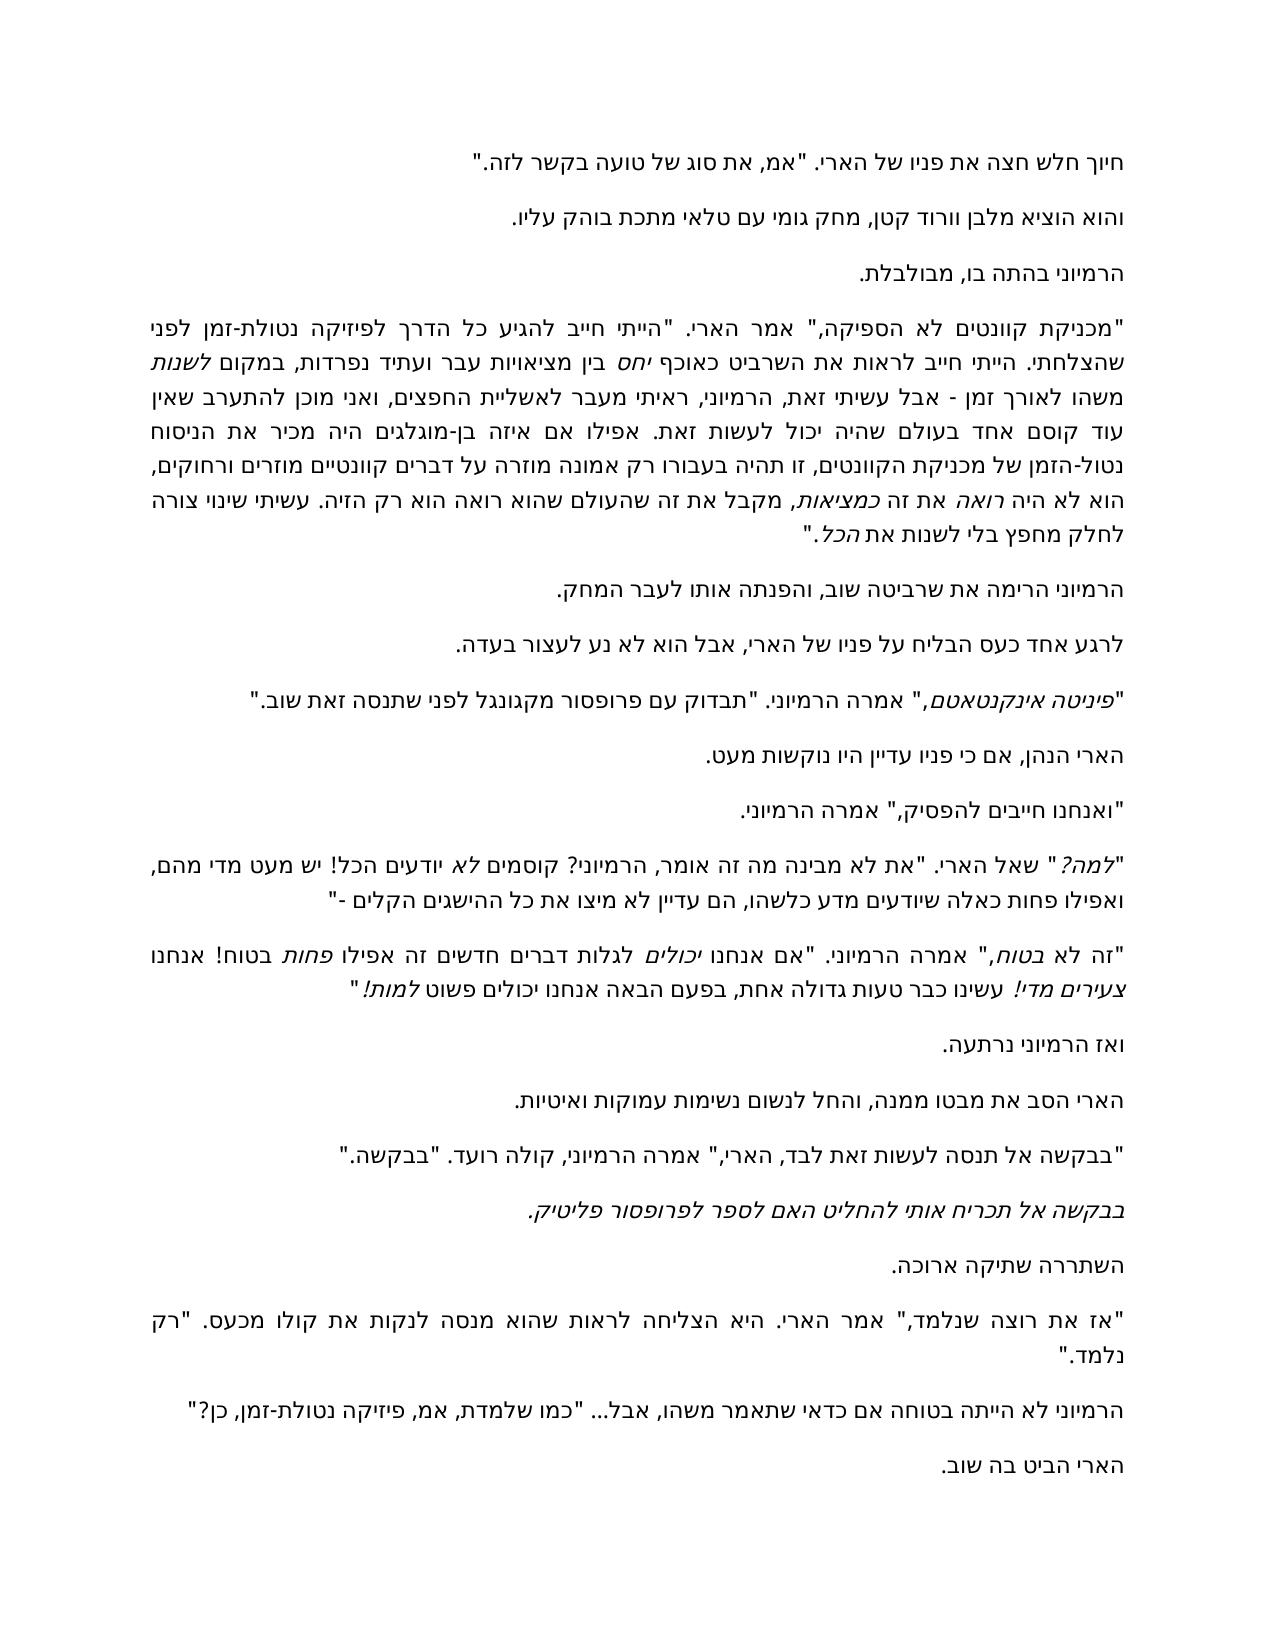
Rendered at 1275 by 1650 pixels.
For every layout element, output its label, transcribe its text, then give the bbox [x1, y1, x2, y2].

text הרמיוני הרימה את שרביטה שוב, והפנתה אותו לעבר המחק. [150, 577, 1125, 607]
text הארי הנהן, אם כי פניו עדיין היו נוקשות מעט. [150, 743, 1125, 773]
text חיוך חלש חצה את פניו של הארי. "אמ, את סוג של טועה בקשר לזה." [150, 150, 1125, 180]
text הרמיוני בהתה בו, מבולבלת. [150, 260, 1125, 290]
text "למה?" שאל הארי. "את לא מבינה מה זה אומר, הרמיוני? קוסמים לא יודעים הכל! יש מעט מדי מהם, ואפילו פחות כאלה שיודעים מדע כלשהו, הם עדיין לא מיצו את כל ההישגים הקלים -" [150, 853, 1125, 917]
text "אז את רוצה שנלמד," אמר הארי. היא הצליחה לראות שהוא מנסה לנקות את קולו מכעס. "רק נלמד." [150, 1308, 1125, 1373]
text הארי הביט בה שוב. [150, 1453, 1125, 1483]
text "פיניטה אינקנטאטם," אמרה הרמיוני. "תבדוק עם פרופסור מקגונגל לפני שתנסה זאת שוב." [150, 687, 1125, 717]
text "מכניקת קוונטים לא הספיקה," אמר הארי. "הייתי חייב להגיע כל הדרך לפיזיקה נטולת-זמן לפני שהצלחתי. הייתי חייב לראות את השרביט כאוכף יחס בין מציאויות עבר ועתיד נפרדות, במקום לשנות משהו לאורך זמן - אבל עשיתי זאת, הרמיוני, ראיתי מעבר לאשליית החפצים, ואני מוכן להתערב שאין עוד קוסם אחד בעולם שהיה יכול לעשות זאת. אפילו אם איזה בן-מוגלגים היה מכיר את הניסוח נטול-הזמן של מכניקת הקוונטים, זו תהיה בעבורו רק אמונה מוזרה על דברים קוונטיים מוזרים ורחוקים, הוא לא היה רואה את זה כמציאות, מקבל את זה שהעולם שהוא רואה הוא רק הזיה. עשיתי שינוי צורה לחלק מחפץ בלי לשנות את הכל." [150, 316, 1125, 552]
text לרגע אחד כעס הבליח על פניו של הארי, אבל הוא לא נע לעצור בעדה. [150, 632, 1125, 662]
text "בבקשה אל תנסה לעשות זאת לבד, הארי," אמרה הרמיוני, קולה רועד. "בבקשה." [150, 1143, 1125, 1173]
text הארי הסב את מבטו ממנה, והחל לנשום נשימות עמוקות ואיטיות. [150, 1087, 1125, 1117]
text "ואנחנו חייבים להפסיק," אמרה הרמיוני. [150, 798, 1125, 828]
text והוא הוציא מלבן וורוד קטן, מחק גומי עם טלאי מתכת בוהק עליו. [150, 205, 1125, 235]
text הרמיוני לא הייתה בטוחה אם כדאי שתאמר משהו, אבל… "כמו שלמדת, אמ, פיזיקה נטולת-זמן, כן?" [150, 1398, 1125, 1428]
text בבקשה אל תכריח אותי להחליט האם לספר לפרופסור פליטיק. [150, 1198, 1125, 1228]
text "זה לא בטוח," אמרה הרמיוני. "אם אנחנו יכולים לגלות דברים חדשים זה אפילו פחות בטוח! אנחנו צעירים מדי! עשינו כבר טעות גדולה אחת, בפעם הבאה אנחנו יכולים פשוט למות!" [150, 943, 1125, 1007]
text ואז הרמיוני נרתעה. [150, 1032, 1125, 1062]
text השתררה שתיקה ארוכה. [150, 1253, 1125, 1283]
